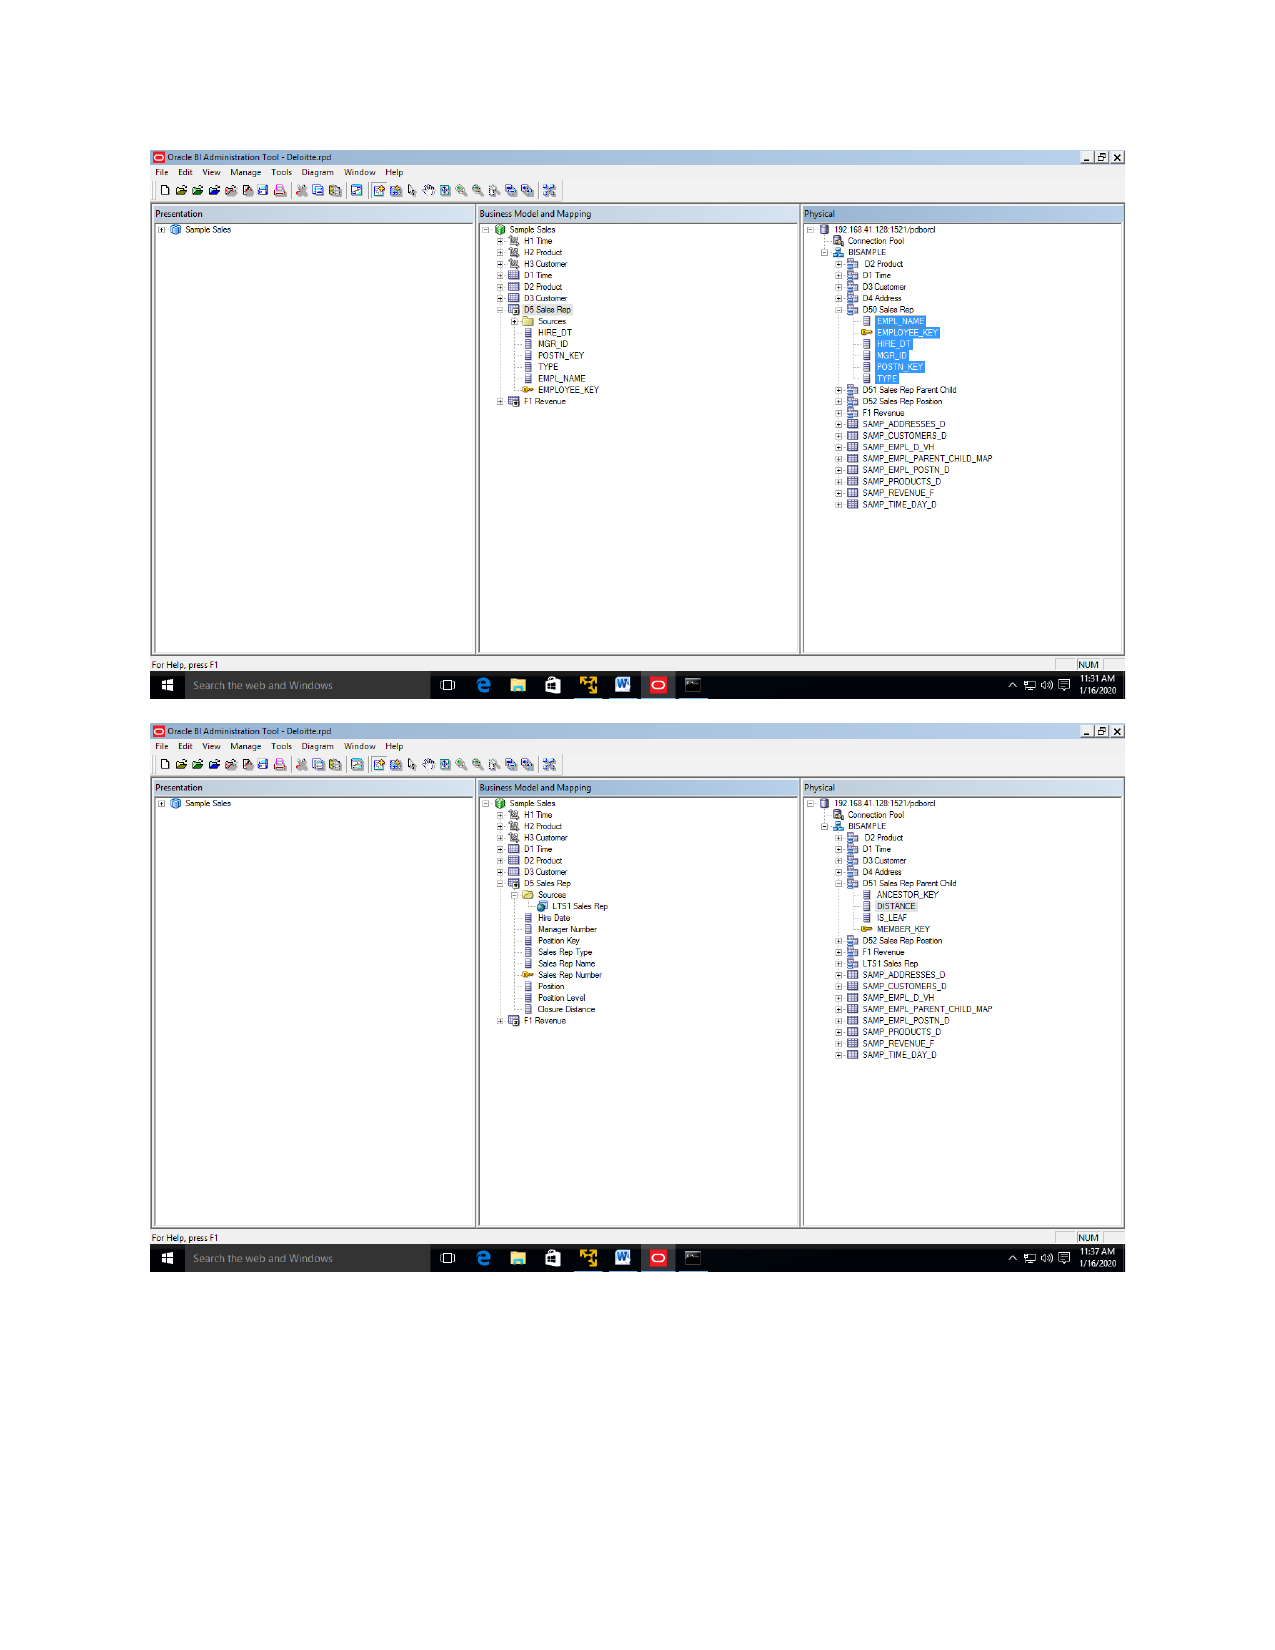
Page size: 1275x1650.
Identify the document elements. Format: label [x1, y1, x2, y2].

picture [150, 150, 1125, 699]
picture [150, 723, 1125, 1272]
